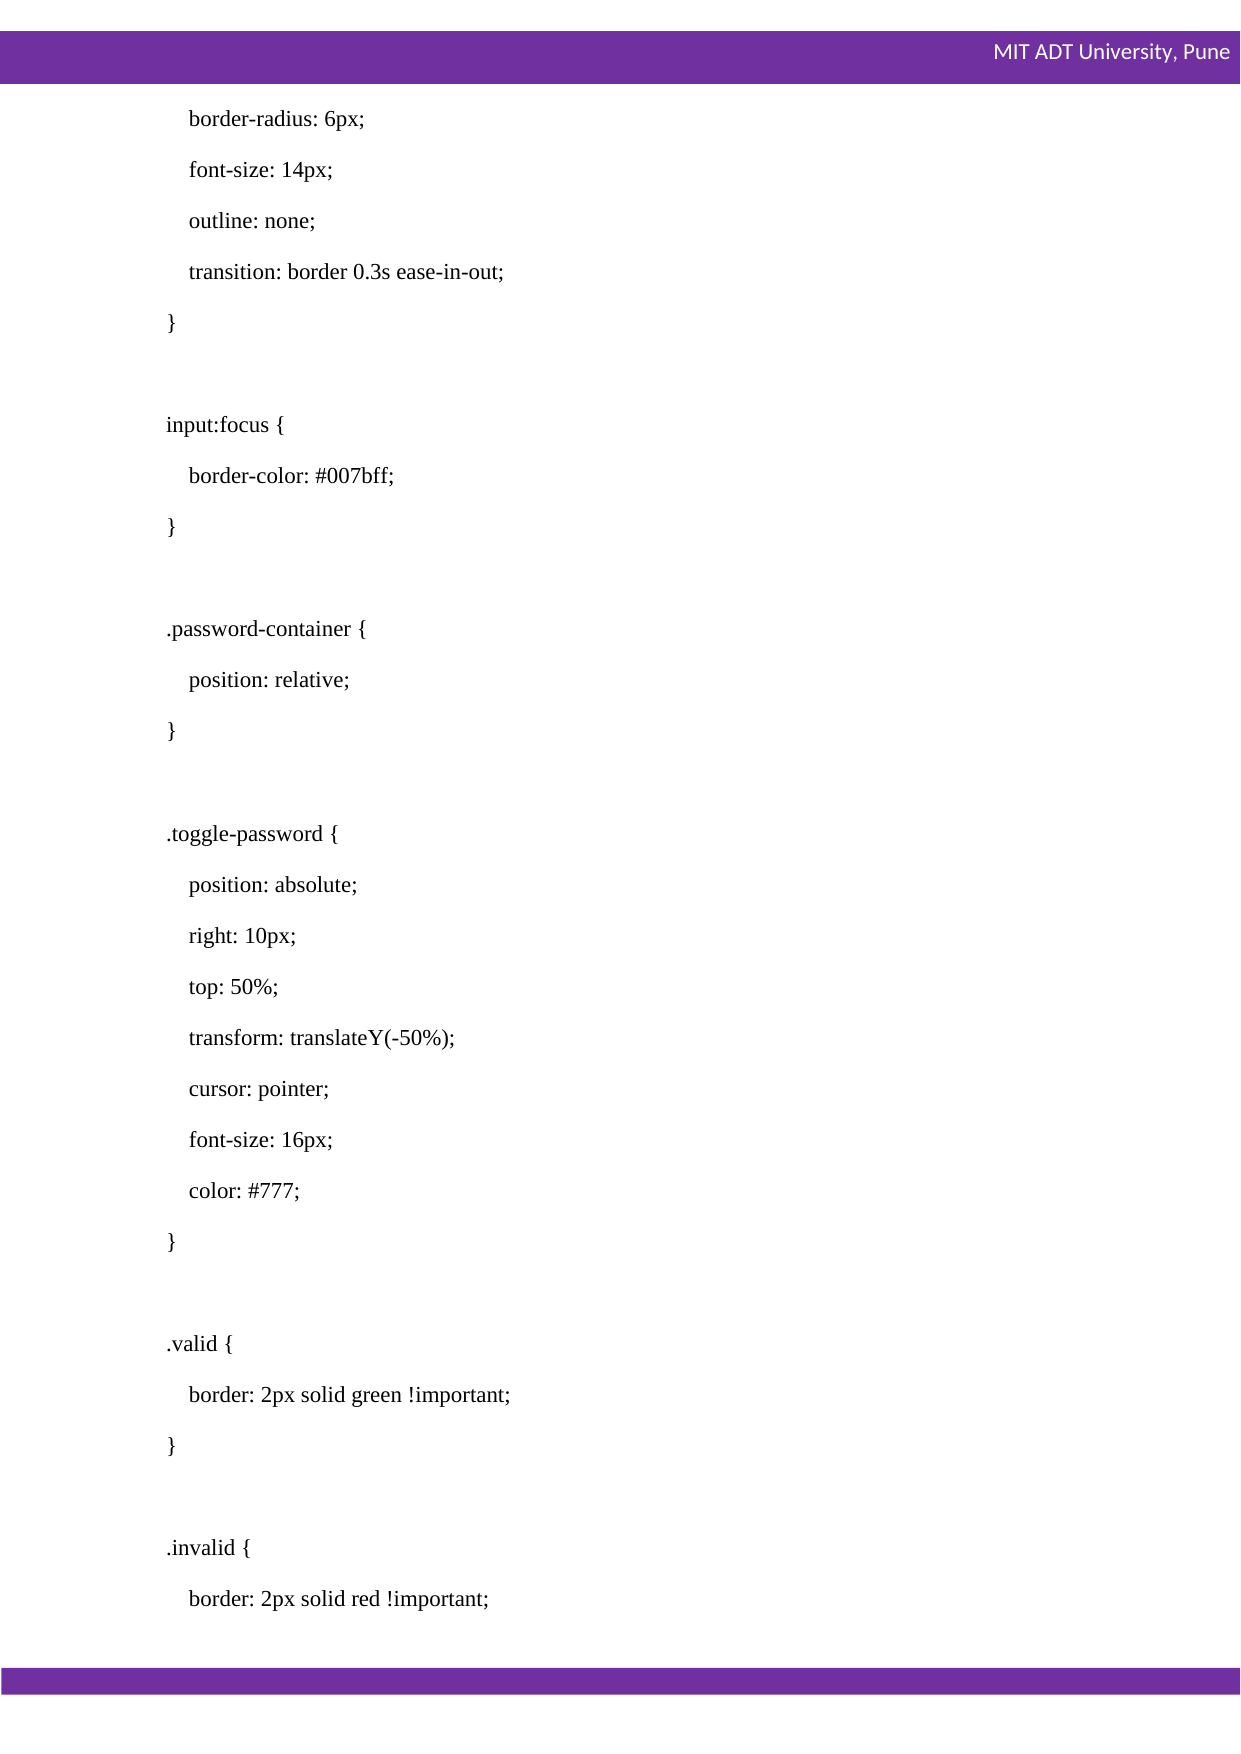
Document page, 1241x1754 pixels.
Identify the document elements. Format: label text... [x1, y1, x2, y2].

text border: 2px solid red !important; [120, 1585, 1195, 1612]
text .invalid { [120, 1534, 1195, 1561]
text font-size: 16px; [120, 1126, 1195, 1152]
text font-size: 14px; [120, 156, 1195, 182]
text transition: border 0.3s ease-in-out; [120, 258, 1195, 284]
text input:focus { [120, 411, 1195, 438]
text } [120, 1432, 1195, 1458]
text position: relative; [120, 666, 1195, 693]
text position: absolute; [120, 871, 1195, 897]
text border-color: #007bff; [120, 462, 1195, 489]
text border: 2px solid green !important; [120, 1381, 1195, 1407]
text outline: none; [120, 207, 1195, 233]
text .toggle-password { [120, 819, 1195, 846]
text border-radius: 6px; [120, 105, 1195, 131]
text } [120, 513, 1195, 540]
text .valid { [120, 1330, 1195, 1356]
text right: 10px; [120, 922, 1195, 948]
text } [120, 1228, 1195, 1254]
text color: #777; [120, 1177, 1195, 1203]
text .password-container { [120, 615, 1195, 642]
text transform: translateY(-50%); [120, 1024, 1195, 1050]
text cursor: pointer; [120, 1075, 1195, 1101]
text top: 50%; [120, 973, 1195, 999]
text } [120, 717, 1195, 744]
text } [120, 309, 1195, 336]
